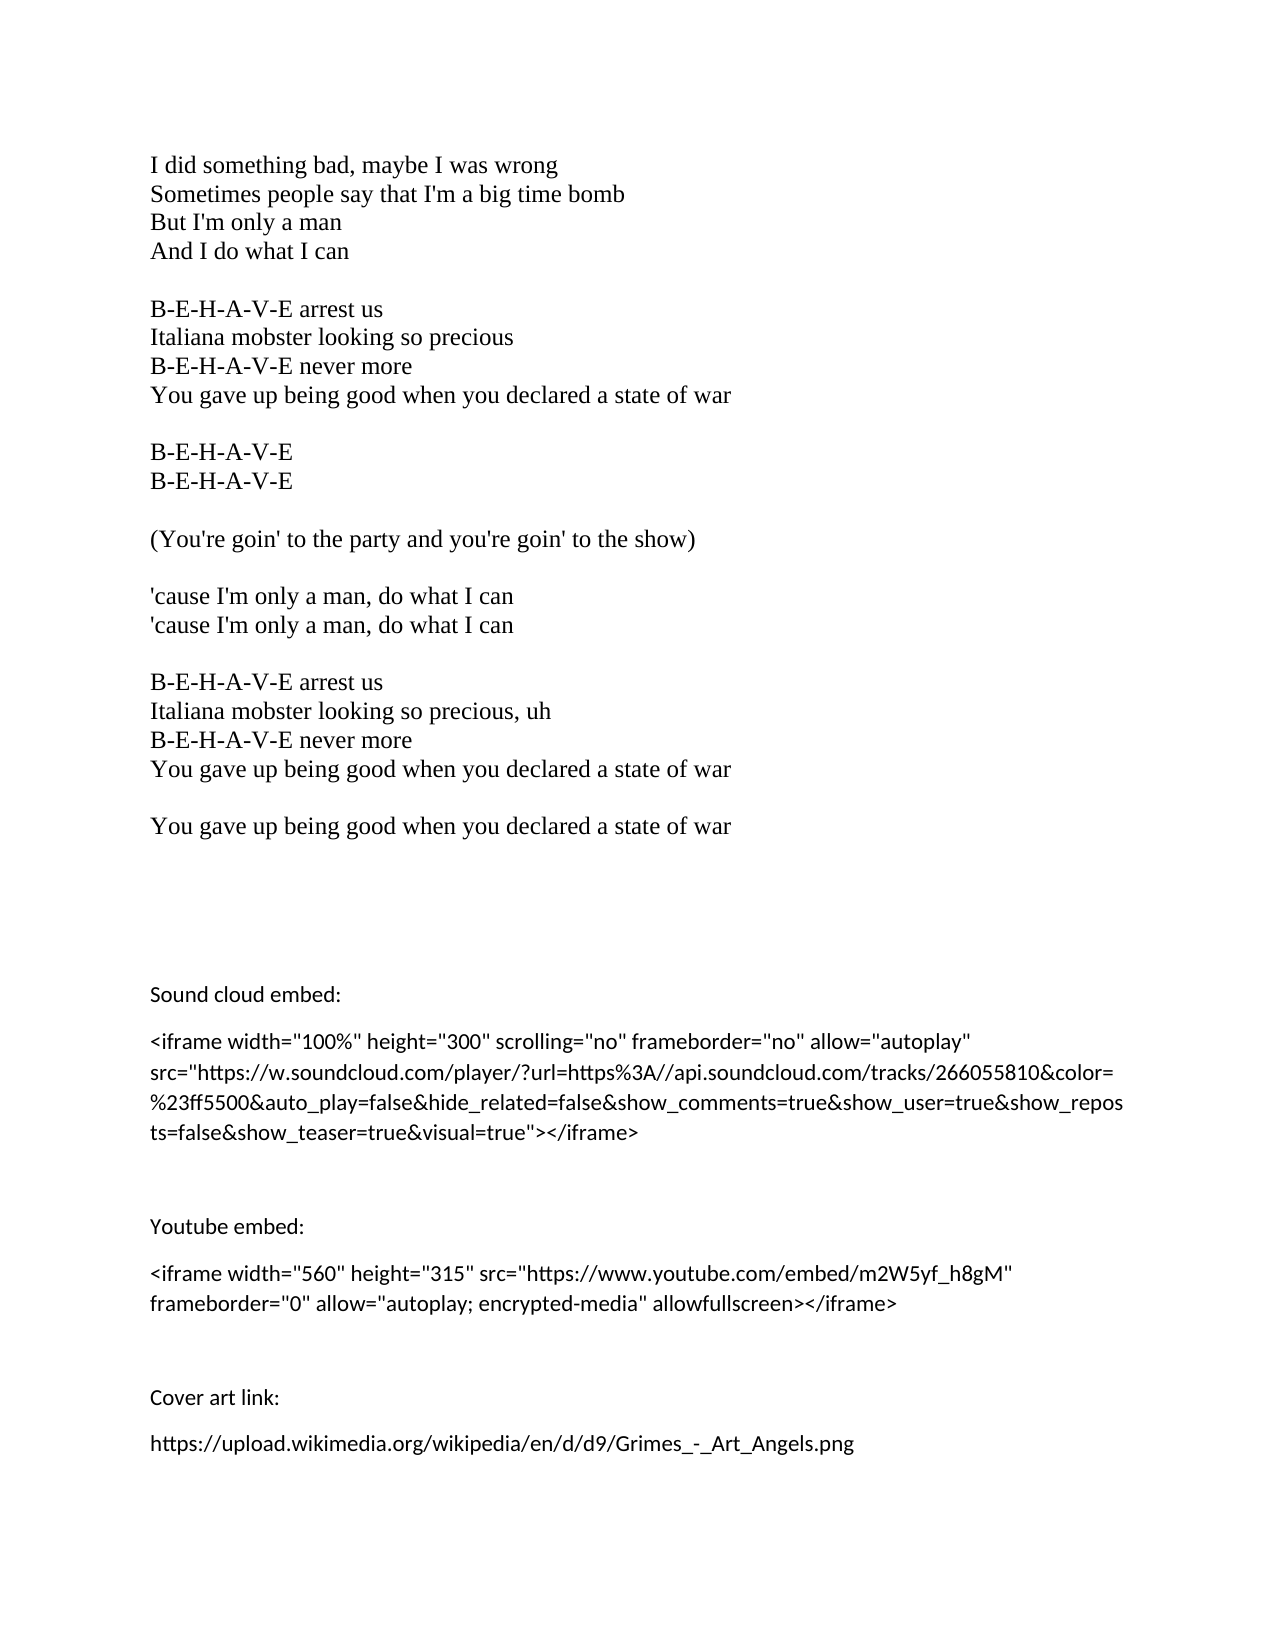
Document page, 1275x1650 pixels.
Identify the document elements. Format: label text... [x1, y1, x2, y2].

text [150, 150, 1125, 840]
text https://upload.wikimedia.org/wikipedia/en/d/d9/Grimes_-_Art_Angels.png [150, 1429, 1125, 1458]
text <iframe width="560" height="315" src="https://www.youtube.com/embed/m2W5yf_h8gM" frameborder="0" allow="autoplay; encrypted-media" allowfullscreen></iframe> [150, 1259, 1125, 1317]
text Youtube embed: [150, 1212, 1125, 1240]
text Cover art link: [150, 1383, 1125, 1411]
text <iframe width="100%" height="300" scrolling="no" frameborder="no" allow="autoplay" src="https://w.soundcloud.com/player/?url=https%3A//api.soundcloud.com/tracks/266055810&color=%23ff5500&auto_play=false&hide_related=false&show_comments=true&show_user=true&show_reposts=false&show_teaser=true&visual=true"></iframe> [150, 1027, 1125, 1146]
text Sound cloud embed: [150, 981, 1125, 1009]
